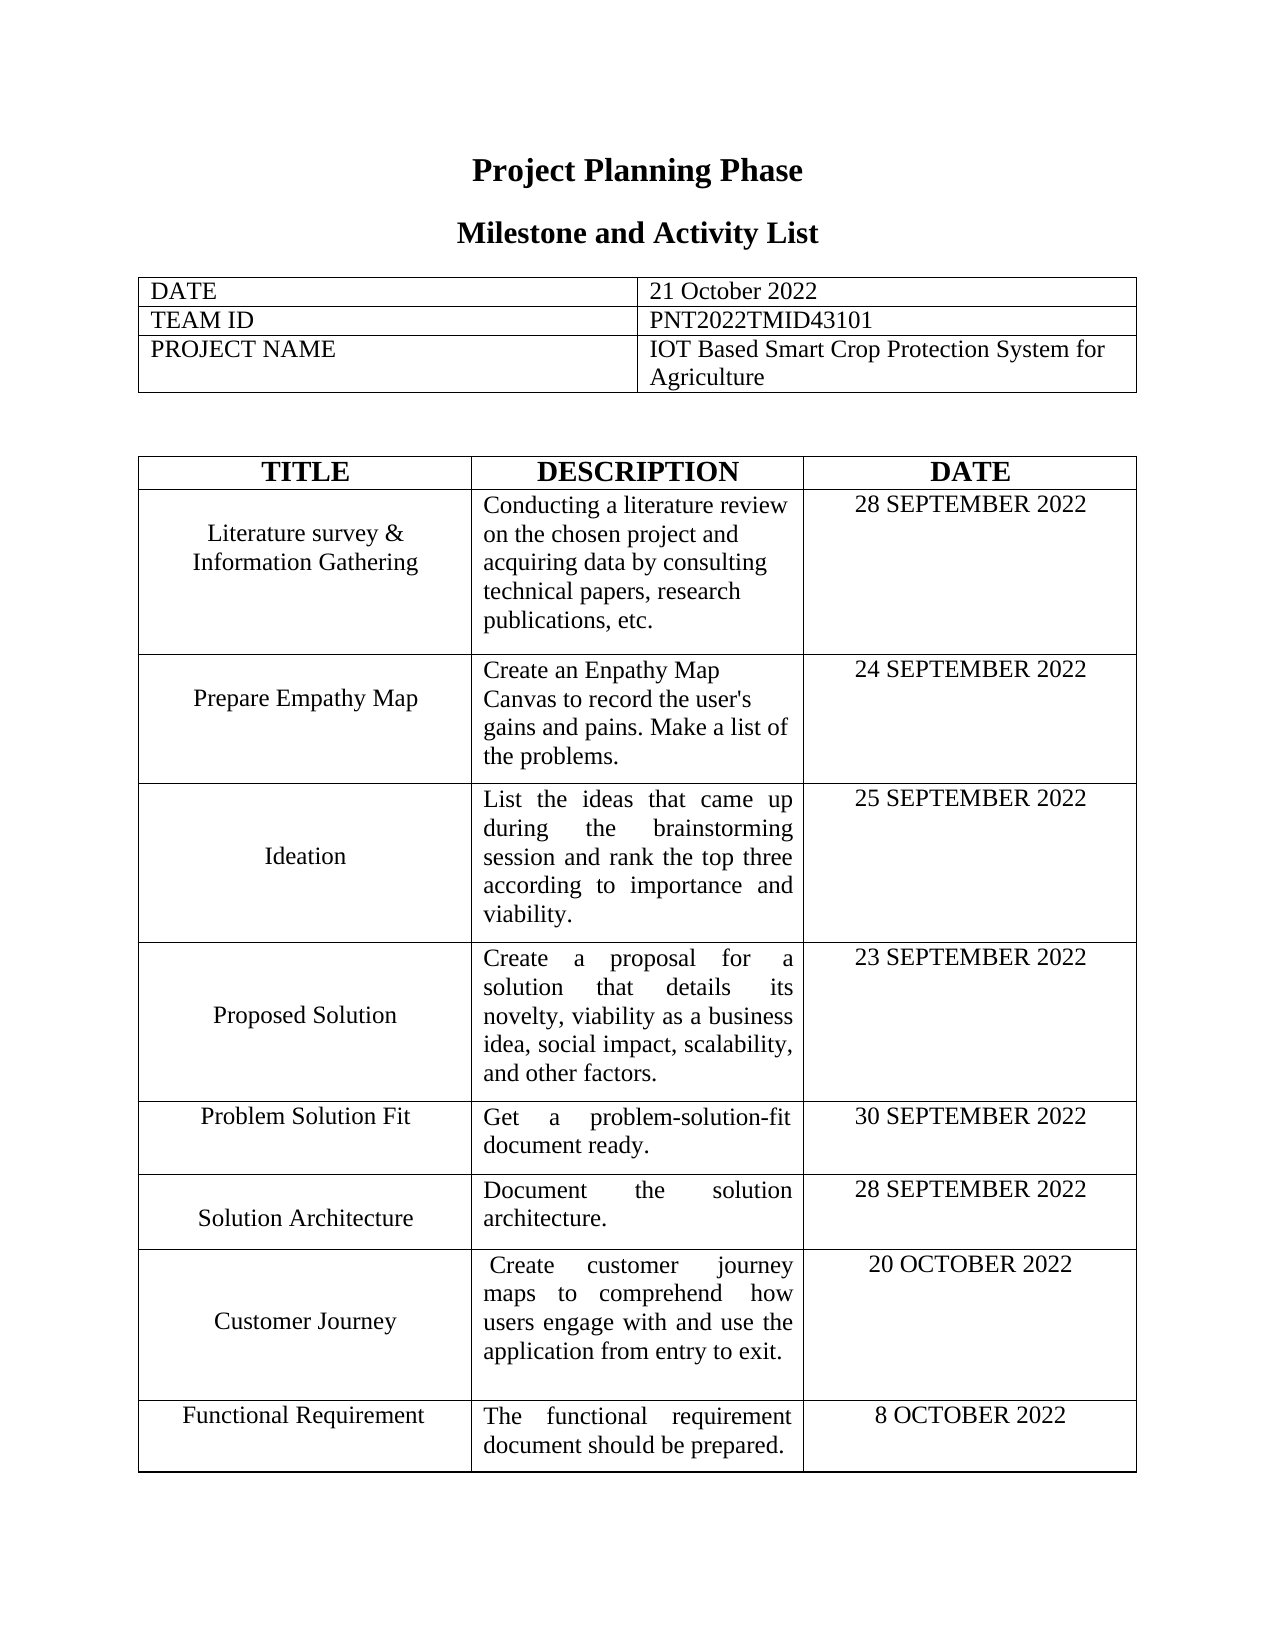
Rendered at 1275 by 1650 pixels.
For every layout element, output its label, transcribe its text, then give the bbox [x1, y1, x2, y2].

table_cell Ideation [139, 784, 471, 942]
table_cell Solution Architecture [139, 1175, 471, 1249]
table_cell PROJECT NAME [139, 336, 637, 392]
table_cell 23 SEPTEMBER 2022 [804, 943, 1136, 1101]
table_header 21 October 2022 [638, 278, 1136, 306]
table_cell Get a problem-solution-fit document ready. [472, 1102, 803, 1174]
table_cell Customer Journey [139, 1250, 471, 1400]
table_cell Prepare Empathy Map [139, 655, 471, 783]
table_cell 25 SEPTEMBER 2022 [804, 784, 1136, 942]
title Project Planning Phase [455, 150, 820, 188]
table_cell 24 SEPTEMBER 2022 [804, 655, 1136, 783]
table_cell Functional Requirement [139, 1401, 471, 1471]
table_cell IOT Based Smart Crop Protection System for Agriculture [638, 336, 1136, 392]
table_cell TEAM ID [139, 307, 637, 334]
table_cell List the ideas that came up during the brainstorming session and rank the top three according to importance and viability. [472, 784, 803, 942]
table_header DATE [139, 278, 637, 306]
table_cell 28 SEPTEMBER 2022 [804, 1175, 1136, 1249]
table_cell Conducting a literature review on the chosen project and acquiring data by consulting technical papers, research publications, etc. [472, 490, 803, 654]
table_cell Create an Enpathy Map Canvas to record the user's gains and pains. Make a list of the problems. [472, 655, 803, 783]
table_cell Create customer journey maps to comprehend how users engage with and use the application from entry to exit. [472, 1250, 803, 1400]
table_header DESCRIPTION [472, 457, 803, 489]
table_header DATE [804, 457, 1136, 489]
table_cell PNT2022TMID43101 [638, 307, 1136, 334]
table_cell Document the solution architecture. [472, 1175, 803, 1249]
table_cell Create a proposal for a solution that details its novelty, viability as a business idea, social impact, scalability, and other factors. [472, 943, 803, 1101]
table_cell Literature survey & Information Gathering [139, 490, 471, 654]
text Milestone and Activity List [455, 215, 820, 251]
table_cell The functional requirement document should be prepared. [472, 1401, 803, 1471]
table_cell 28 SEPTEMBER 2022 [804, 490, 1136, 654]
table_cell 8 OCTOBER 2022 [804, 1401, 1136, 1471]
table_cell Problem Solution Fit [139, 1102, 471, 1174]
table_cell 20 OCTOBER 2022 [804, 1250, 1136, 1400]
table_cell 30 SEPTEMBER 2022 [804, 1102, 1136, 1174]
table_cell Proposed Solution [139, 943, 471, 1101]
table_header TITLE [139, 457, 471, 489]
